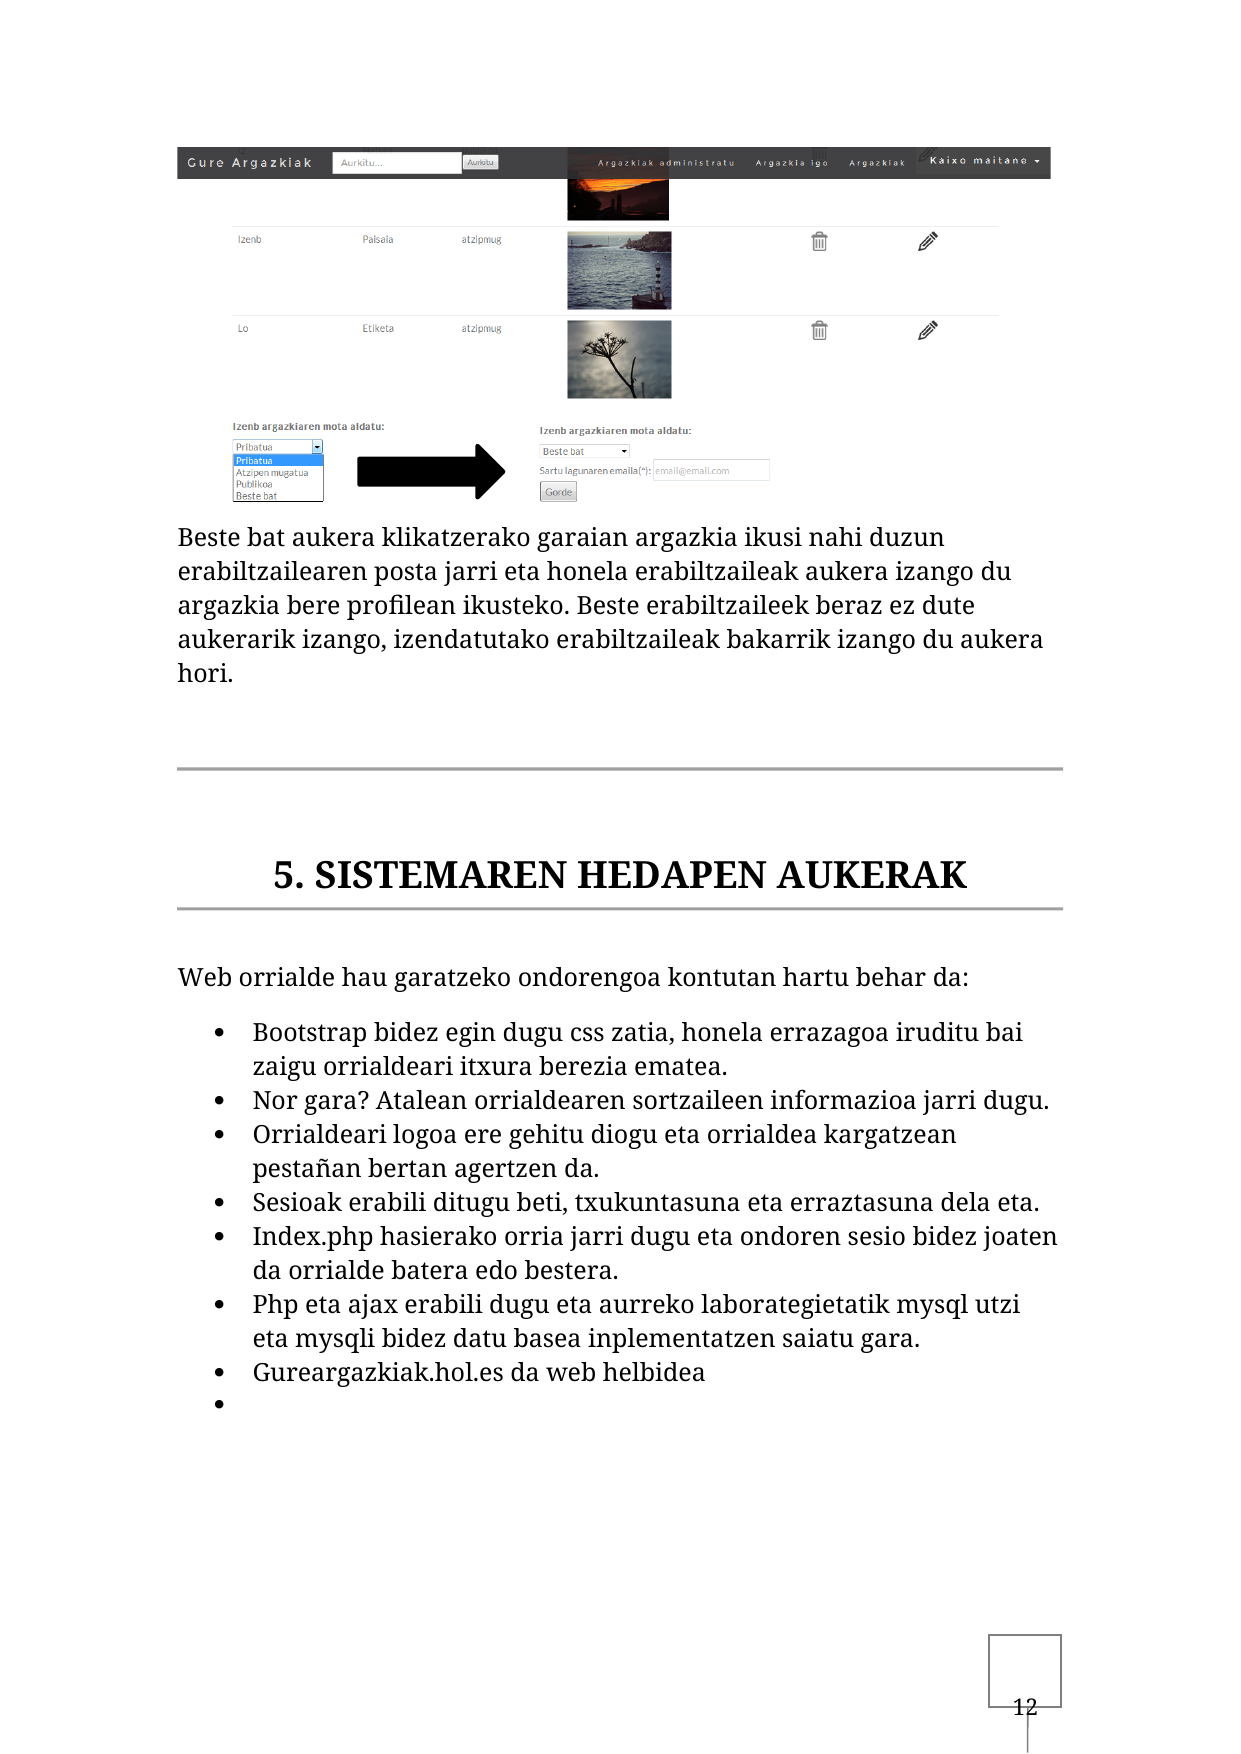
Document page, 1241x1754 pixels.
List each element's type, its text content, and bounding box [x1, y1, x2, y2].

list Gureargazkiak.hol.es da web helbidea [215, 1355, 1063, 1389]
list Sesioak erabili ditugu beti, txukuntasuna eta erraztasuna dela eta. [215, 1184, 1063, 1219]
list Bootstrap bidez egin dugu css zatia, honela errazagoa iruditu bai zaigu orrialdeari itxura berezia ematea. [215, 1014, 1063, 1082]
list Nor gara? Atalean orrialdearen sortzaileen informazioa jarri dugu. [215, 1082, 1063, 1116]
list Orrialdeari logoa ere gehitu diogu eta orrialdea kargatzean pestañan bertan agertzen da. [215, 1116, 1063, 1184]
list Index.php hasierako orria jarri dugu eta ondoren sesio bidez joaten da orrialde batera edo bestera. [215, 1219, 1063, 1287]
list Php eta ajax erabili dugu eta aurreko laborategietatik mysql utzi eta mysqli bidez datu basea inplementatzen saiatu gara. [215, 1287, 1063, 1355]
picture [177, 147, 1051, 520]
subtitle 5. SISTEMAREN HEDAPEN AUKERAK [177, 849, 1063, 900]
text Web orrialde hau garatzeko ondorengoa kontutan hartu behar da: [177, 959, 1063, 993]
